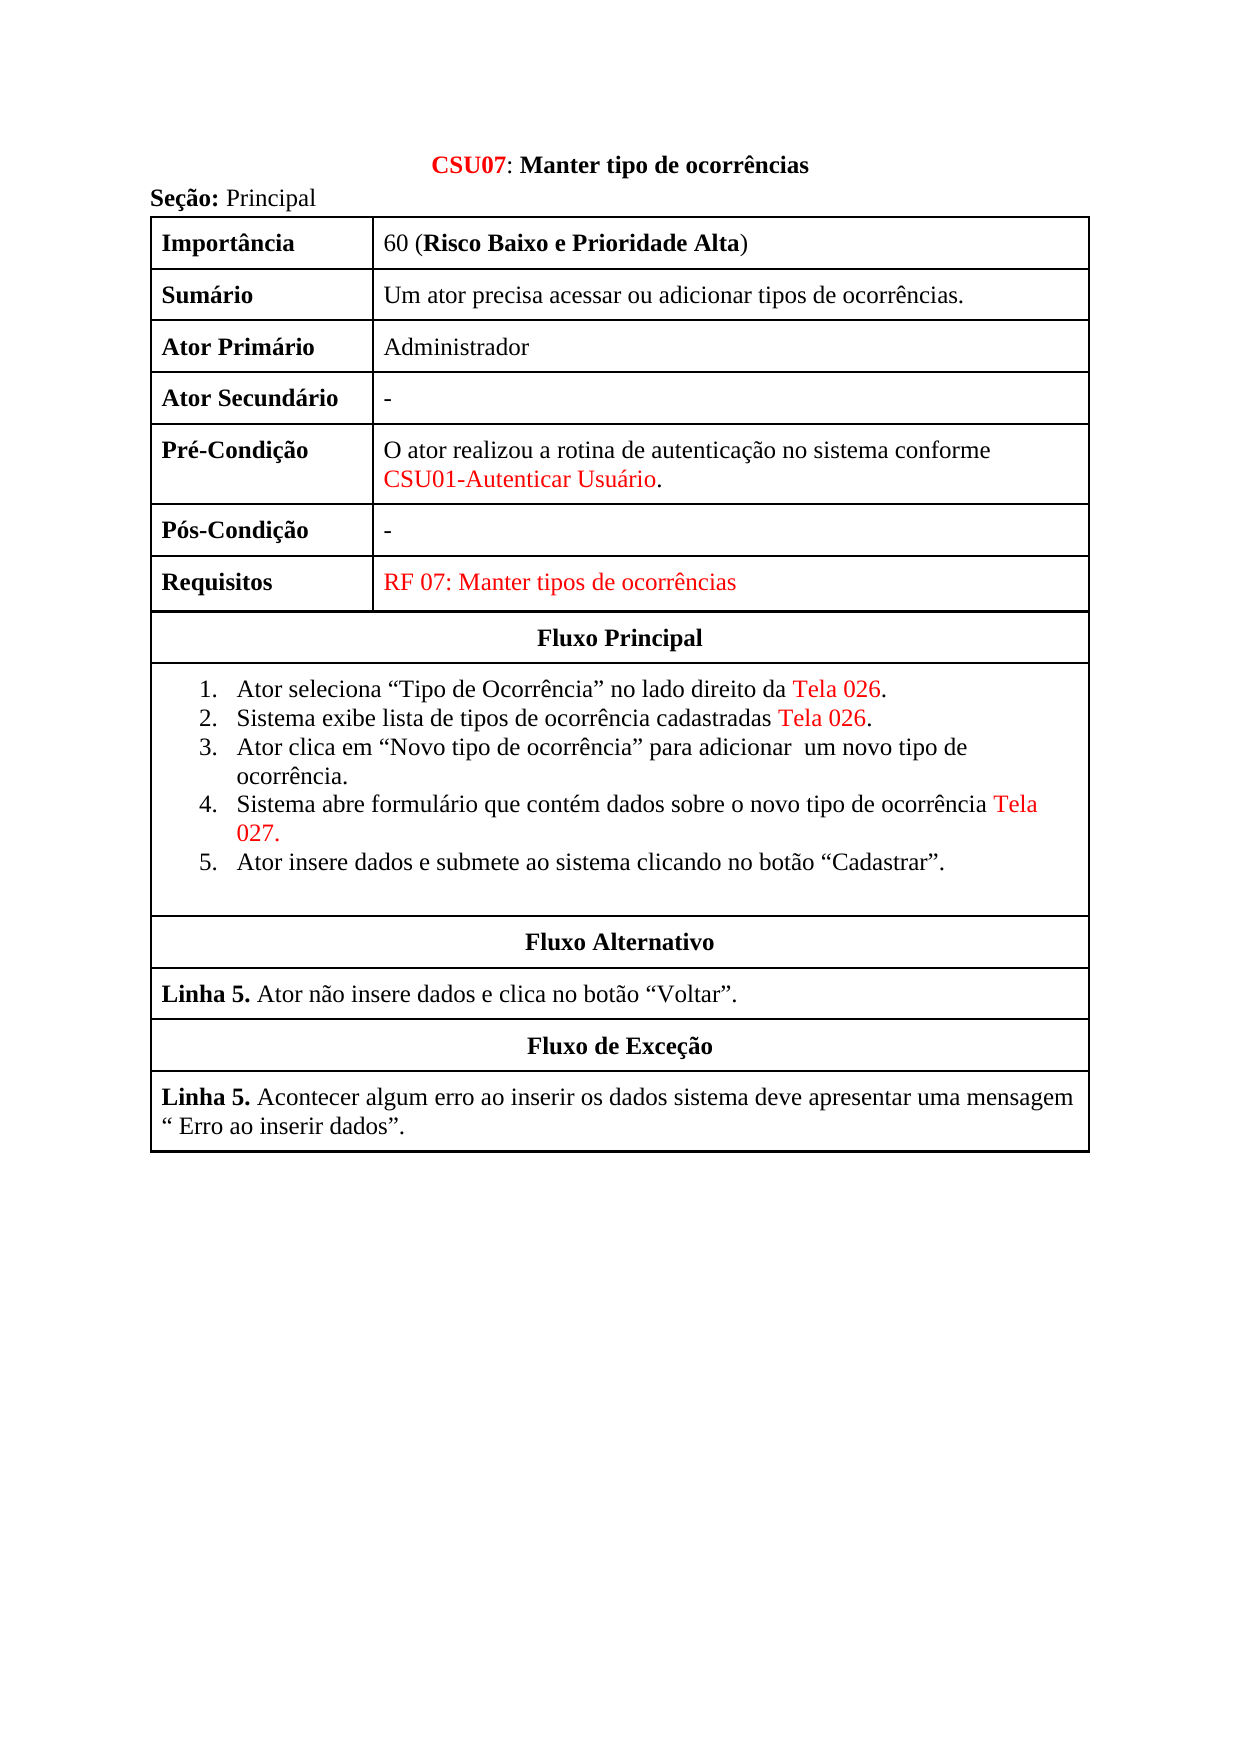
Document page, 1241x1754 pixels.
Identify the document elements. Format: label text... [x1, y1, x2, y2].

text CSU07: Manter tipo de ocorrências [150, 150, 1090, 179]
table_cell Linha 5. Ator não insere dados e clica no botão “Voltar”. [152, 969, 1088, 1018]
table_cell Pós-Condição [152, 505, 372, 555]
table_cell Fluxo de Exceção [152, 1020, 1088, 1070]
text Seção: Principal [150, 183, 1090, 212]
table_cell Pré-Condição [152, 425, 372, 503]
table_cell O ator realizou a rotina de autenticação no sistema conforme CSU01-Autenticar Usuário. [374, 425, 1088, 503]
table_header 60 (Risco Baixo e Prioridade Alta) [374, 218, 1088, 268]
table_cell Sumário [152, 270, 372, 319]
table_cell Administrador [374, 321, 1088, 371]
table_cell Fluxo Alternativo [152, 917, 1088, 967]
table_header Importância [152, 218, 372, 268]
table_cell - [374, 505, 1088, 555]
table_cell Fluxo Principal [152, 613, 1088, 662]
table_cell Um ator precisa acessar ou adicionar tipos de ocorrências. [374, 270, 1088, 319]
table_cell Linha 5. Acontecer algum erro ao inserir os dados sistema deve apresentar uma mensagem “ Erro ao inserir dados”. [152, 1072, 1088, 1150]
table_cell - [374, 373, 1088, 423]
table_cell Ator Secundário [152, 373, 372, 423]
table_cell Ator Primário [152, 321, 372, 371]
table_cell Ator seleciona “Tipo de Ocorrência” no lado direito da Tela 026. Sistema exibe lista de tipos de ocorrência cadastradas Tela 026. Ator clica em “Novo tipo de ocorrência” para adicionar um novo tipo de ocorrência. Sistema abre formulário que contém dados sobre o novo tipo de ocorrência Tela 027. Ator insere dados e submete ao sistema clicando no botão “Cadastrar”. [152, 664, 1088, 915]
table_cell Requisitos [152, 557, 372, 610]
table_cell RF 07: Manter tipos de ocorrências [374, 557, 1088, 610]
